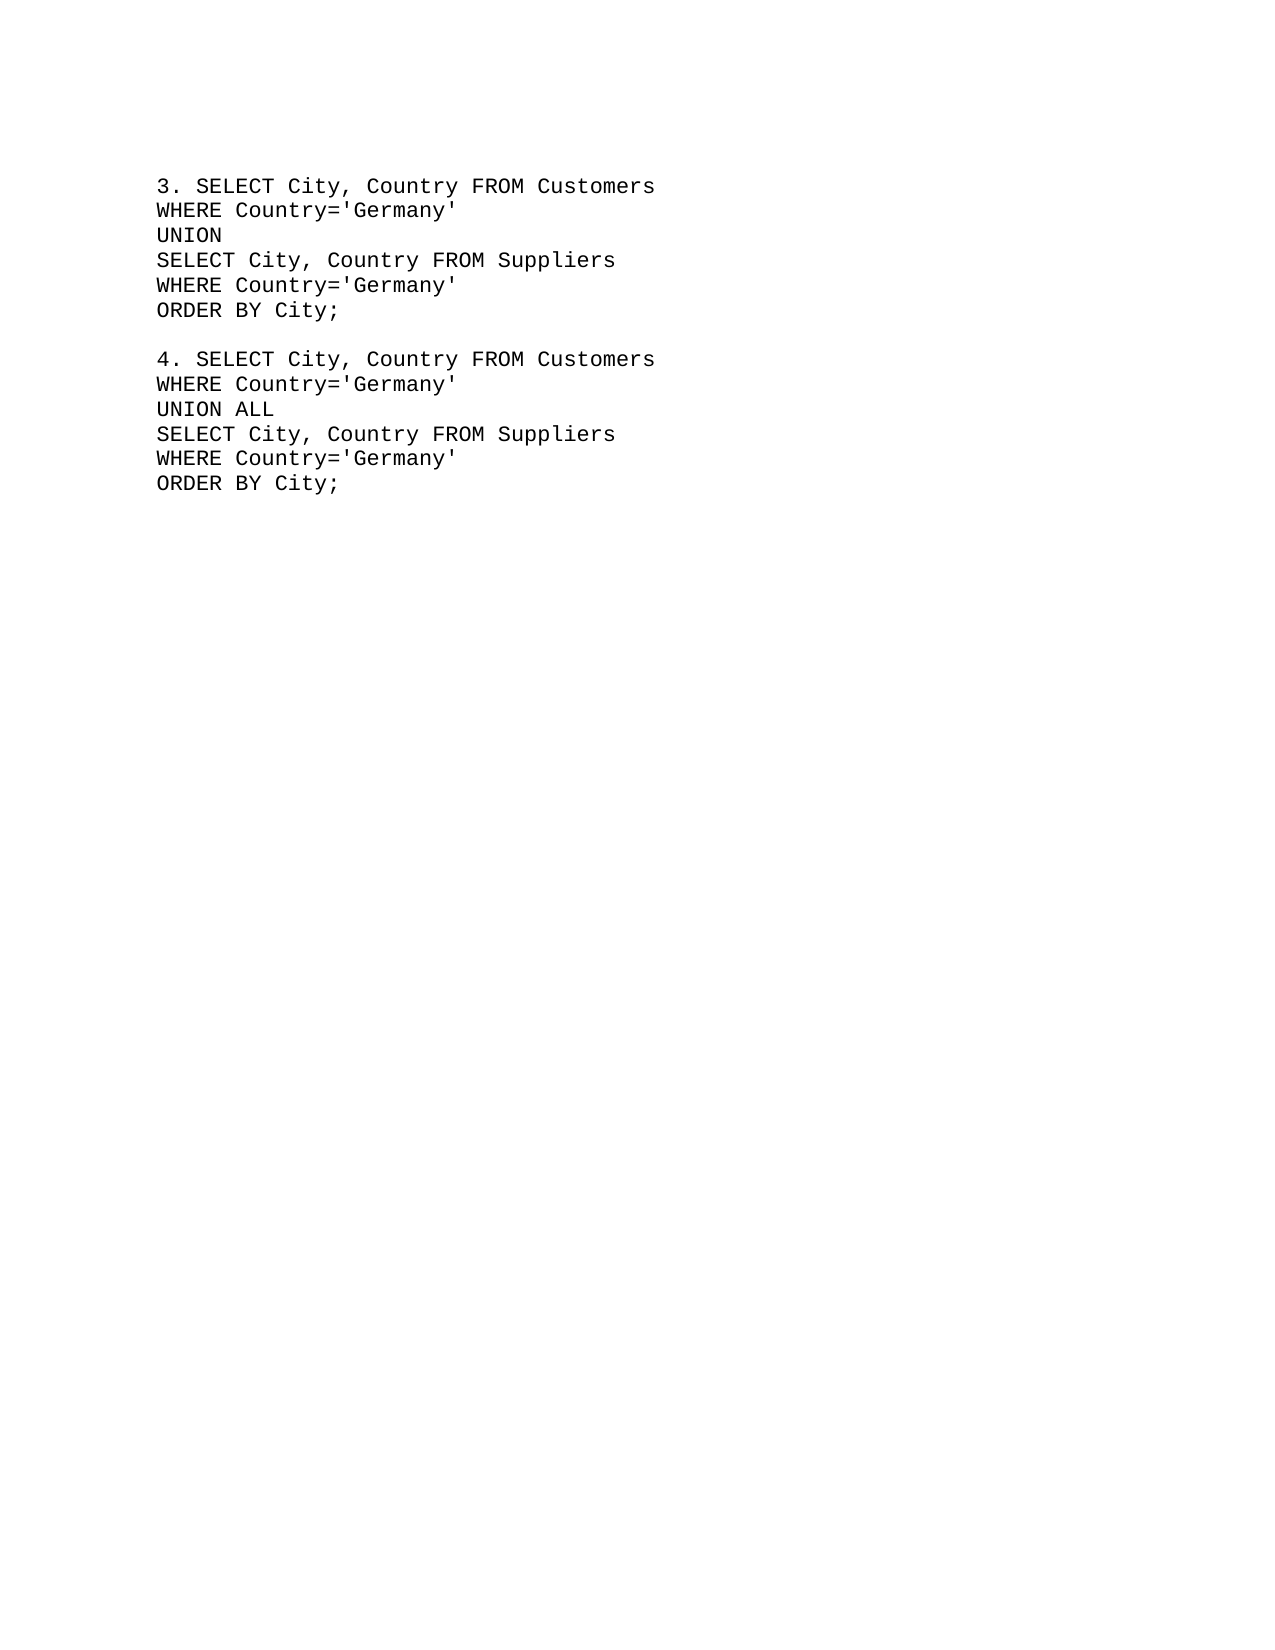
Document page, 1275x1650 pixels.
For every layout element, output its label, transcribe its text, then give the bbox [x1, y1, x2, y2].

text SELECT City, Country FROM Suppliers [156, 423, 1118, 447]
text 3. SELECT City, Country FROM Customers [156, 175, 1118, 199]
text 4. SELECT City, Country FROM Customers [156, 348, 1118, 373]
text ORDER BY City; [156, 472, 1118, 497]
text WHERE Country='Germany' [156, 274, 1118, 299]
text SELECT City, Country FROM Suppliers [156, 249, 1118, 274]
text WHERE Country='Germany' [156, 447, 1118, 472]
text WHERE Country='Germany' [156, 373, 1118, 398]
text WHERE Country='Germany' [156, 199, 1118, 224]
text UNION ALL [156, 398, 1118, 423]
text UNION [156, 224, 1118, 249]
text ORDER BY City; [156, 299, 1118, 323]
